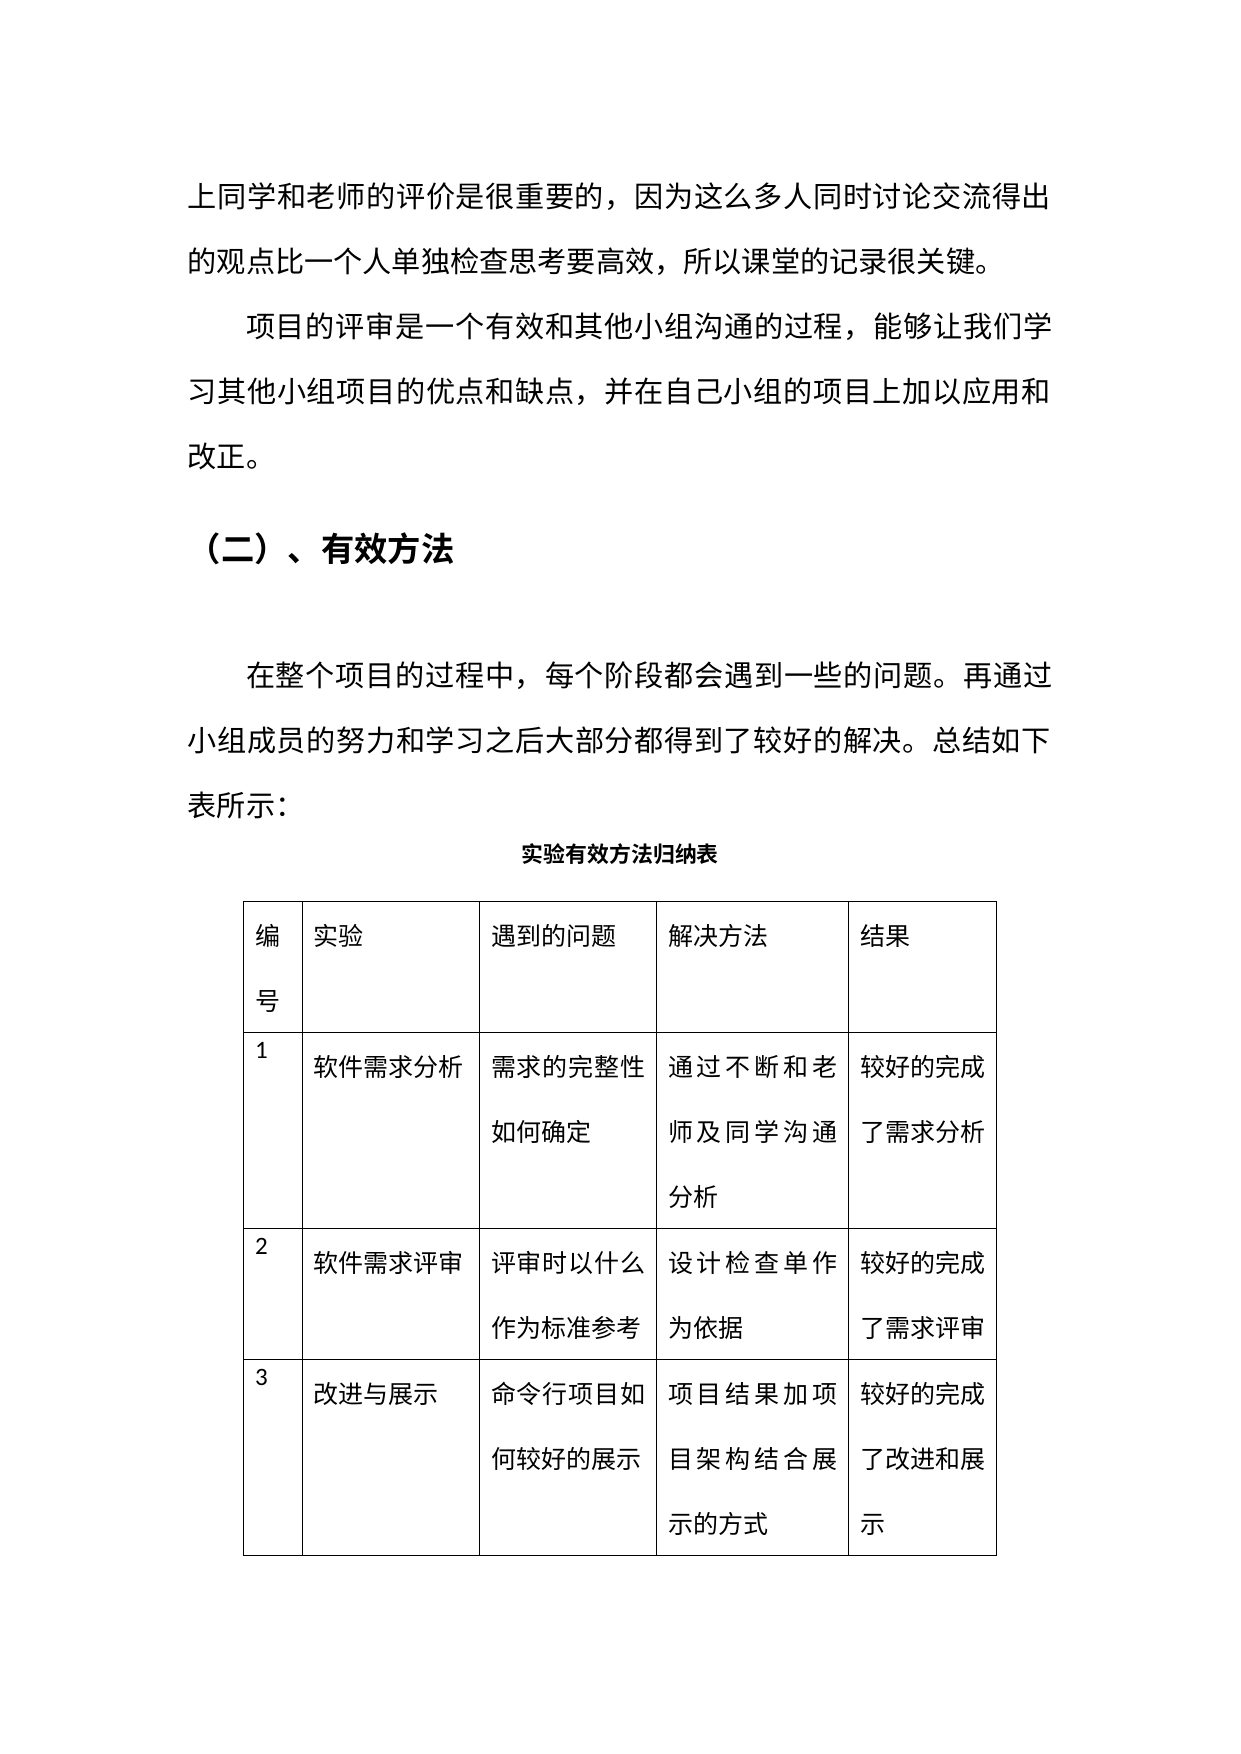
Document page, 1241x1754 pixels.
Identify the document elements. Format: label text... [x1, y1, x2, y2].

table_cell 软件需求评审 [303, 1229, 479, 1359]
table_cell 通过不断和老师及同学沟通分析 [657, 1033, 848, 1228]
table_header 编号 [244, 902, 302, 1032]
table_cell 设计检查单作为依据 [657, 1229, 848, 1359]
table_cell 较好的完成了改进和展示 [849, 1360, 996, 1555]
table_cell 改进与展示 [303, 1360, 479, 1555]
table_header 实验 [303, 902, 479, 1032]
table_cell 较好的完成了需求分析 [849, 1033, 996, 1228]
table_cell 需求的完整性如何确定 [480, 1033, 656, 1228]
table_cell 软件需求分析 [303, 1033, 479, 1228]
table_header 结果 [849, 902, 996, 1032]
table_header 解决方法 [657, 902, 848, 1032]
text 实验有效方法归纳表 [187, 836, 1053, 869]
table_cell 评审时以什么作为标准参考 [480, 1229, 656, 1359]
table_cell 3 [244, 1360, 302, 1555]
table_cell 1 [244, 1033, 302, 1228]
subtitle （二）、有效方法 [187, 514, 1053, 579]
table_cell 2 [244, 1229, 302, 1359]
text 项目的评审是一个有效和其他小组沟通的过程，能够让我们学习其他小组项目的优点和缺点，并在自己小组的项目上加以应用和改正。 [187, 292, 1053, 487]
table_cell 命令行项目如何较好的展示 [480, 1360, 656, 1555]
table_cell 较好的完成了需求评审 [849, 1229, 996, 1359]
text 其次，每周的组会和课堂记录是十分重要的，因为组会可以让大家讨论出之前任务的不足和本周任务的主要难点和重点。而课堂上同学和老师的评价是很重要的，因为这么多人同时讨论交流得出的观点比一个人单独检查思考要高效，所以课堂的记录很关键。 [187, 162, 1053, 292]
text 在整个项目的过程中，每个阶段都会遇到一些的问题。再通过小组成员的努力和学习之后大部分都得到了较好的解决。总结如下表所示： [187, 641, 1053, 836]
table_cell 项目结果加项目架构结合展示的方式 [657, 1360, 848, 1555]
table_header 遇到的问题 [480, 902, 656, 1032]
